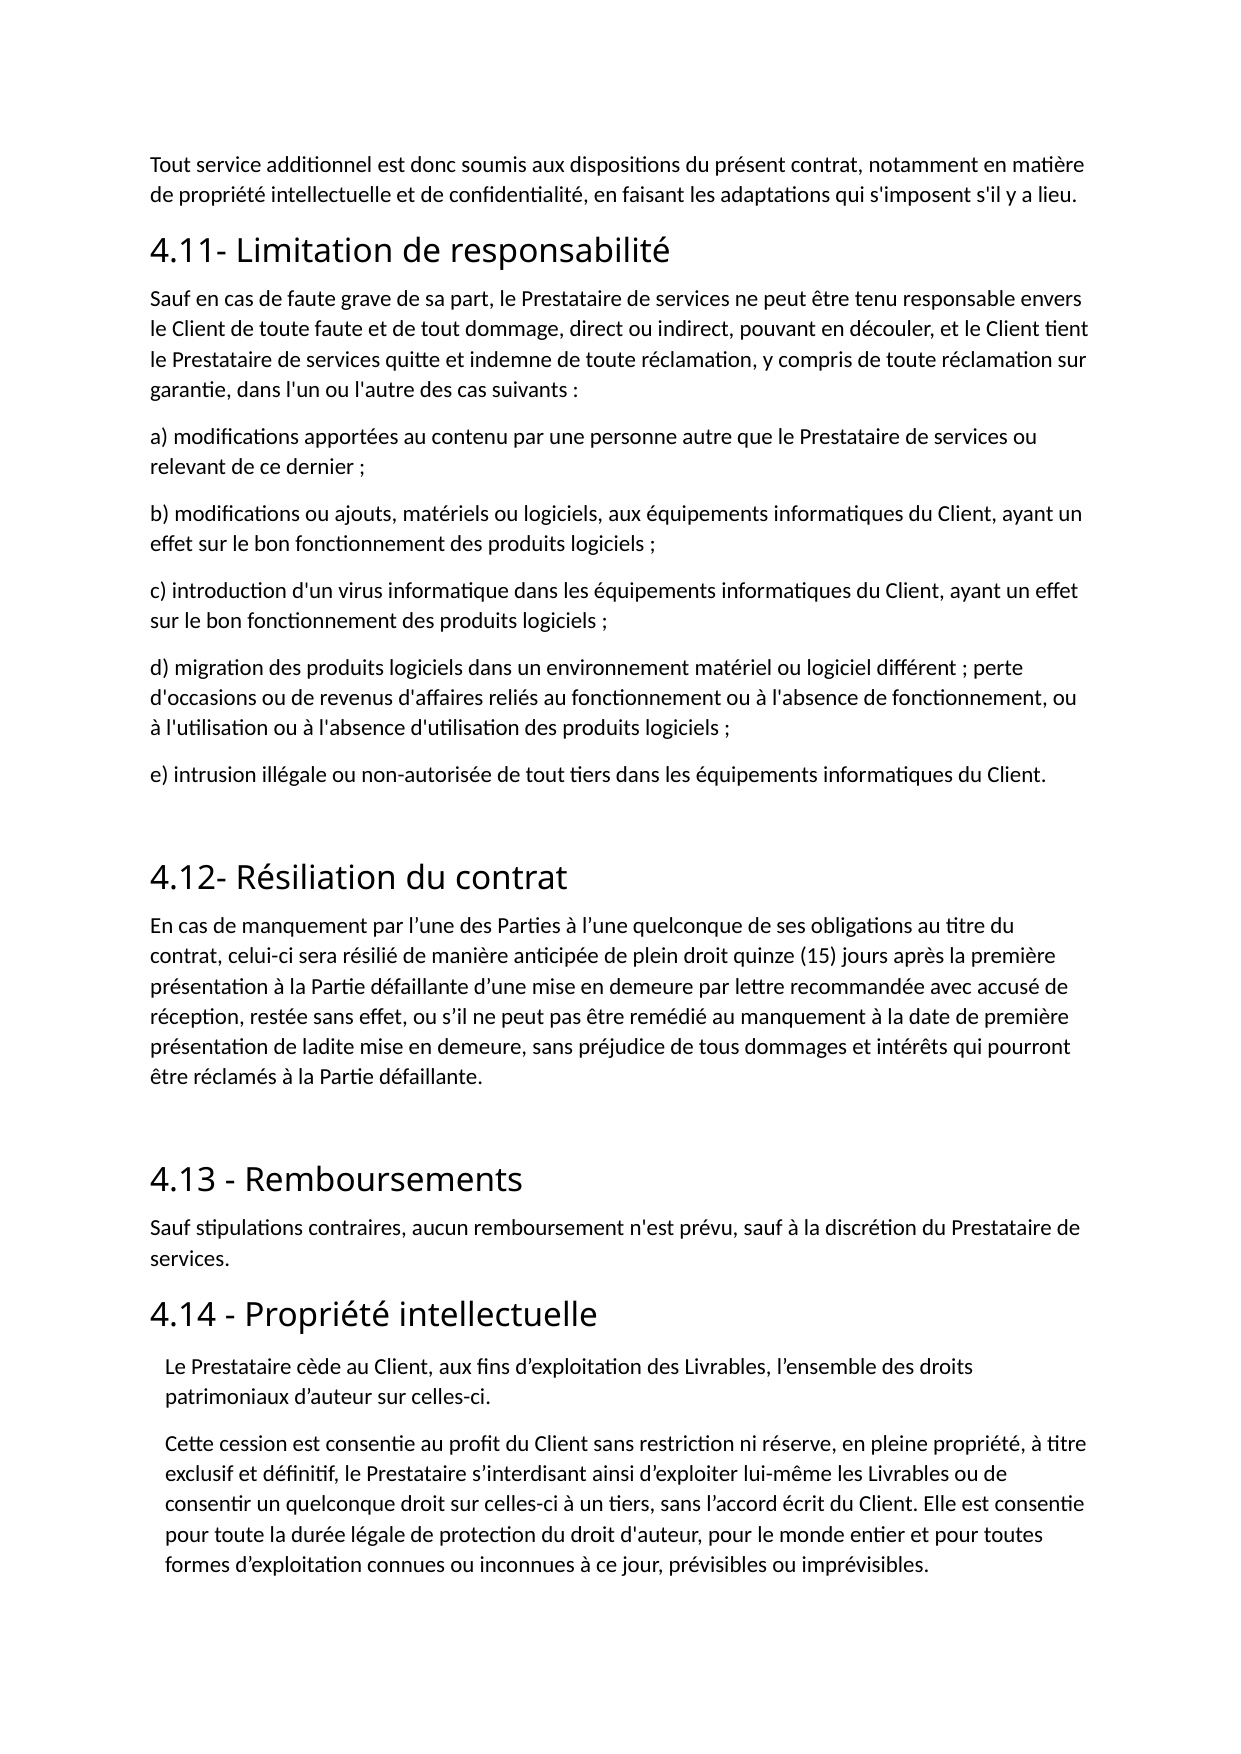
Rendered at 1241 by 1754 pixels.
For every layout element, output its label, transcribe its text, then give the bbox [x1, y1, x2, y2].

text d) migration des produits logiciels dans un environnement matériel ou logiciel différent ; perte d'occasions ou de revenus d'affaires reliés au fonctionnement ou à l'absence de fonctionnement, ou à l'utilisation ou à l'absence d'utilisation des produits logiciels ; [150, 653, 1090, 742]
subtitle 4.13 - Remboursements [150, 1156, 1090, 1202]
text En cas de manquement par l’une des Parties à l’une quelconque de ses obligations au titre du contrat, celui-ci sera résilié de manière anticipée de plein droit quinze (15) jours après la première présentation à la Partie défaillante d’une mise en demeure par lettre recommandée avec accusé de réception, restée sans effet, ou s’il ne peut pas être remédié au manquement à la date de première présentation de ladite mise en demeure, sans préjudice de tous dommages et intérêts qui pourront être réclamés à la Partie défaillante. [150, 911, 1090, 1091]
subtitle 4.11- Limitation de responsabilité [150, 227, 1090, 272]
text Sauf en cas de faute grave de sa part, le Prestataire de services ne peut être tenu responsable envers le Client de toute faute et de tout dommage, direct ou indirect, pouvant en découler, et le Client tient le Prestataire de services quitte et indemne de toute réclamation, y compris de toute réclamation sur garantie, dans l'un ou l'autre des cas suivants : [150, 284, 1090, 403]
text Cette cession est consentie au profit du Client sans restriction ni réserve, en pleine propriété, à titre exclusif et définitif, le Prestataire s’interdisant ainsi d’exploiter lui-même les Livrables ou de consentir un quelconque droit sur celles-ci à un tiers, sans l’accord écrit du Client. Elle est consentie pour toute la durée légale de protection du droit d'auteur, pour le monde entier et pour toutes formes d’exploitation connues ou inconnues à ce jour, prévisibles ou imprévisibles. [165, 1429, 1090, 1578]
text Le Prestataire cède au Client, aux fins d’exploitation des Livrables, l’ensemble des droits patrimoniaux d’auteur sur celles-ci. [165, 1352, 1090, 1410]
text e) intrusion illégale ou non-autorisée de tout tiers dans les équipements informatiques du Client. [150, 760, 1090, 788]
text Tout service additionnel est donc soumis aux dispositions du présent contrat, notamment en matière de propriété intellectuelle et de confidentialité, en faisant les adaptations qui s'imposent s'il y a lieu. [150, 150, 1090, 208]
text b) modifications ou ajouts, matériels ou logiciels, aux équipements informatiques du Client, ayant un effet sur le bon fonctionnement des produits logiciels ; [150, 499, 1090, 557]
text a) modifications apportées au contenu par une personne autre que le Prestataire de services ou relevant de ce dernier ; [150, 422, 1090, 480]
text Sauf stipulations contraires, aucun remboursement n'est prévu, sauf à la discrétion du Prestataire de services. [150, 1213, 1090, 1272]
text c) introduction d'un virus informatique dans les équipements informatiques du Client, ayant un effet sur le bon fonctionnement des produits logiciels ; [150, 576, 1090, 634]
subtitle 4.14 - Propriété intellectuelle [150, 1291, 1090, 1336]
subtitle 4.12- Résiliation du contrat [150, 854, 1090, 899]
